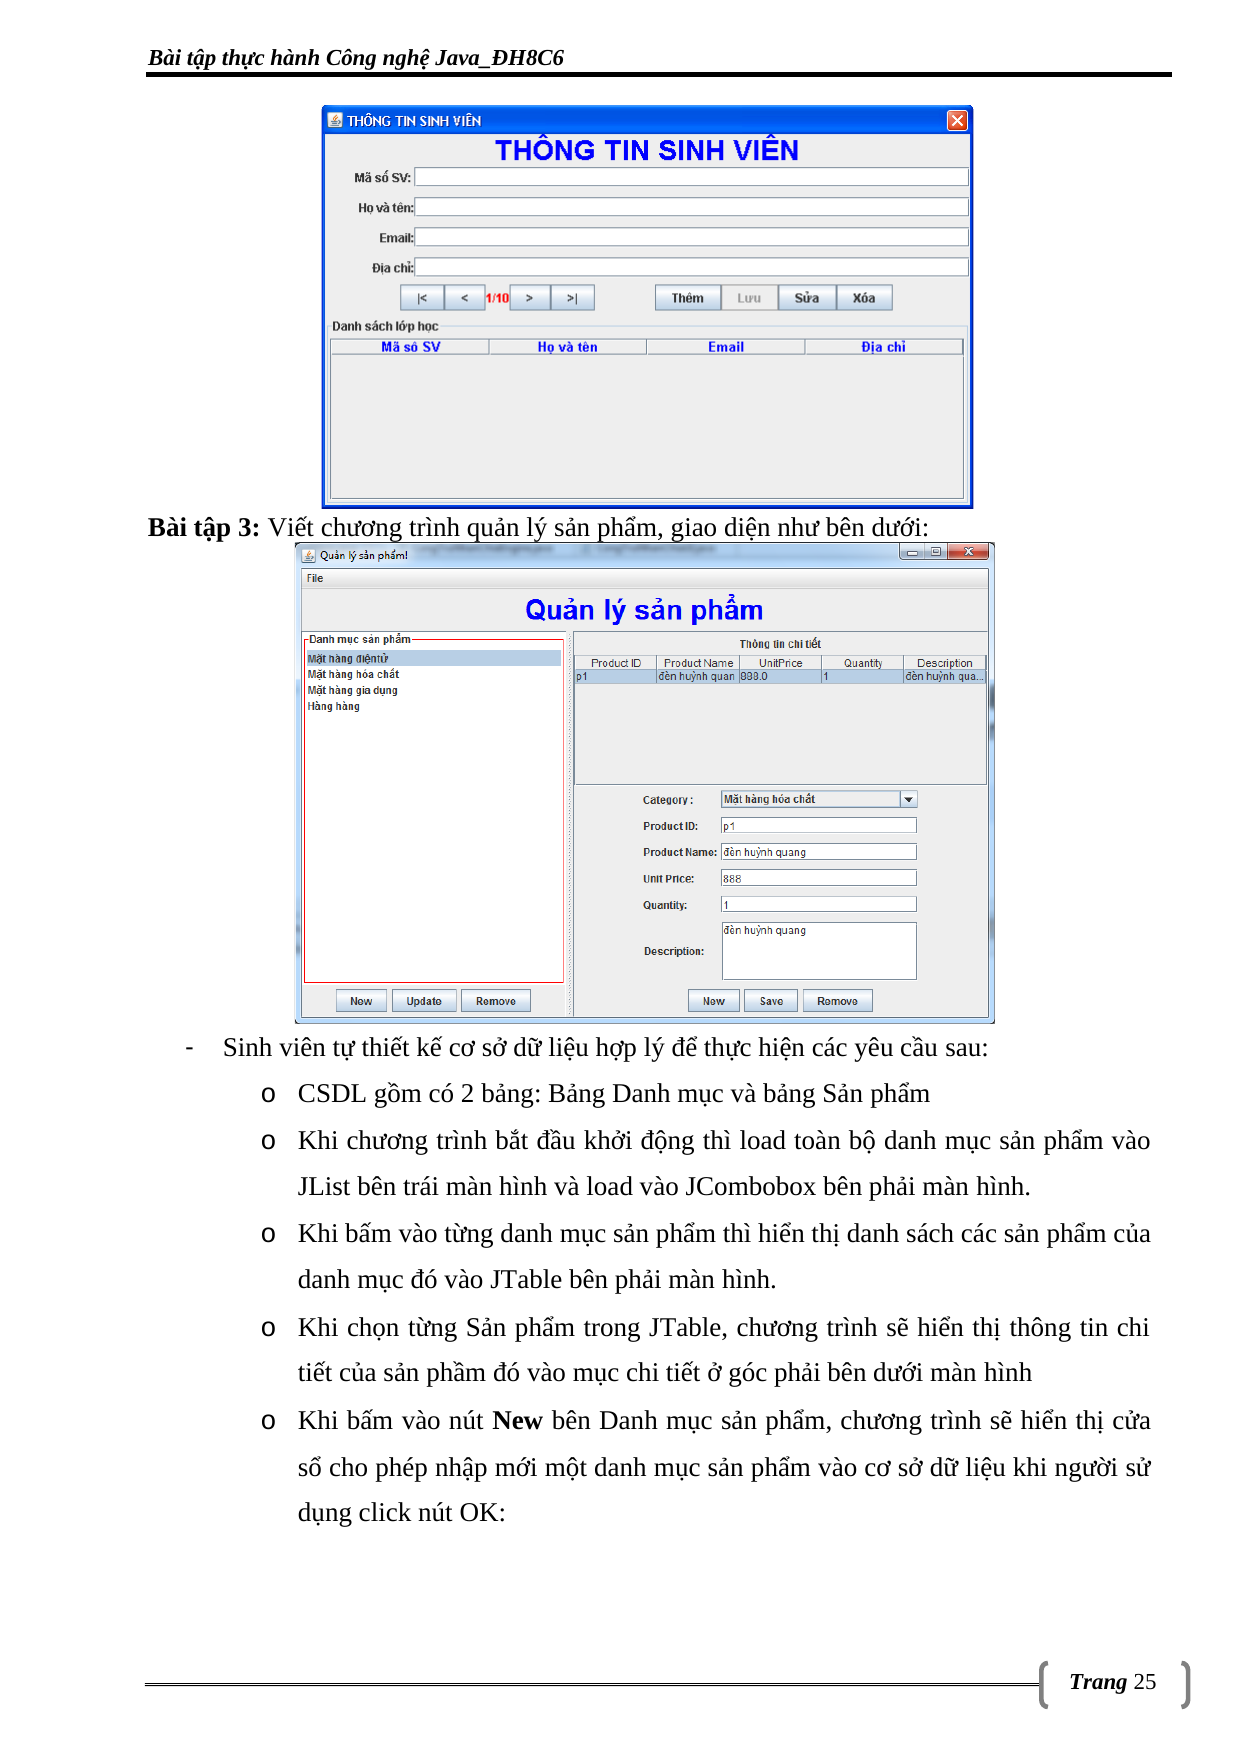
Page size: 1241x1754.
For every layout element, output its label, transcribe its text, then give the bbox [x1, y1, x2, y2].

picture [321, 105, 974, 509]
list CSDL gồm có 2 bảng: Bảng Danh mục và bảng Sản phẩm [260, 1077, 1240, 1111]
text Bài tập 3: Viết chương trình quản lý sản phẩm, giao diện như bên dưới: [148, 511, 1240, 542]
list Khi chọn từng Sản phẩm trong JTable, chương trình sẽ hiển thị thông tin chi tiết của sản phầm đó vào mục chi tiết ở góc phải bên dưới màn hình [260, 1311, 1152, 1388]
list Sinh viên tự thiết kế cơ sở dữ liệu hợp lý để thực hiện các yêu cầu sau: [185, 1030, 1240, 1063]
list Khi bấm vào từng danh mục sản phẩm thì hiển thị danh sách các sản phẩm của danh mục đó vào JTable bên phải màn hình. [260, 1217, 1152, 1294]
picture [294, 542, 995, 1024]
list Khi bấm vào nút New bên Danh mục sản phẩm, chương trình sẽ hiển thị cửa sổ cho phép nhập mới một danh mục sản phẩm vào cơ sở dữ liệu khi người sử dụng click nút OK: [260, 1404, 1152, 1528]
list Khi chương trình bắt đầu khởi động thì load toàn bộ danh mục sản phẩm vào JList bên trái màn hình và load vào JCombobox bên phải màn hình. [260, 1124, 1152, 1201]
